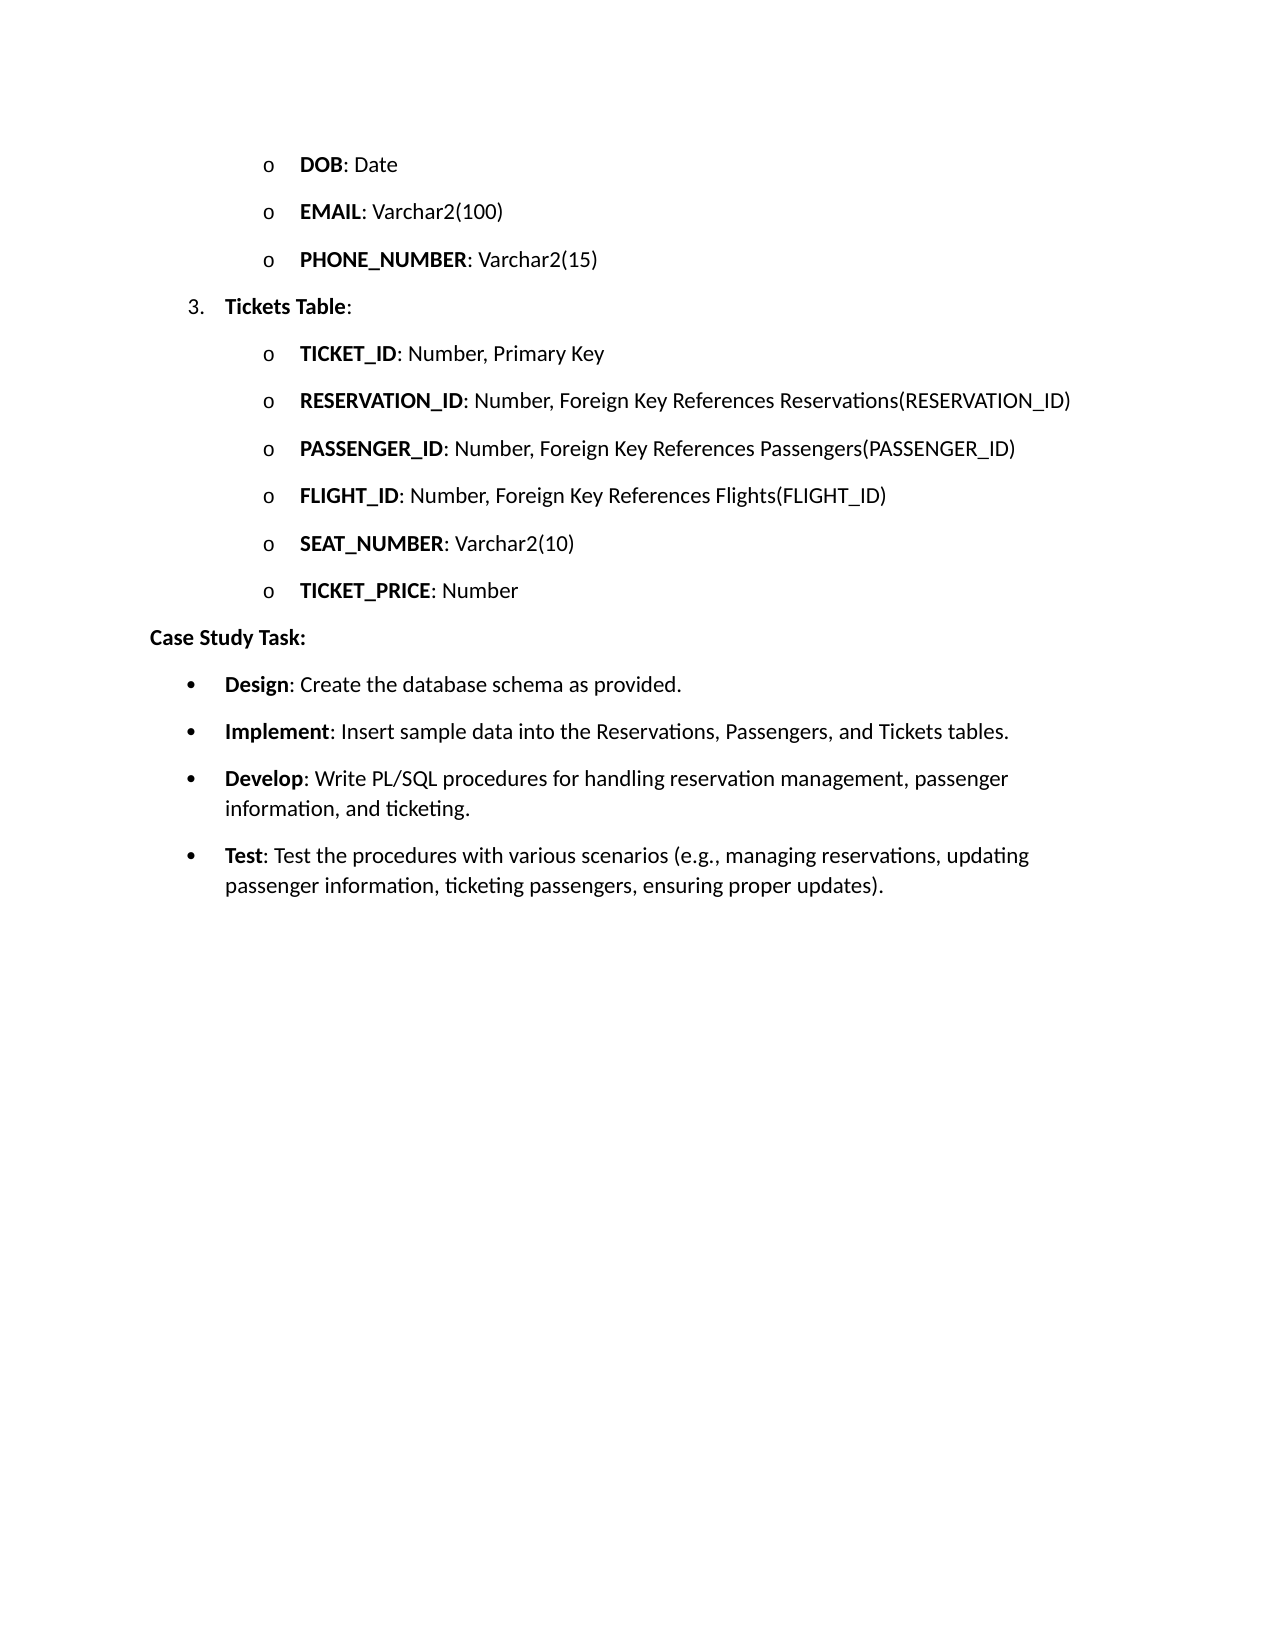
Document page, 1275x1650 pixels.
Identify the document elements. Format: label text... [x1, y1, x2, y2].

list PASSENGER_ID: Number, Foreign Key References Passengers(PASSENGER_ID) [262, 434, 1125, 462]
list RESERVATION_ID: Number, Foreign Key References Reservations(RESERVATION_ID) [262, 386, 1125, 415]
list TICKET_ID: Number, Primary Key [262, 339, 1125, 368]
list DOB: Date [262, 150, 1125, 178]
text Case Study Task: [150, 623, 1125, 651]
list Tickets Table: [187, 292, 1125, 320]
list Design: Create the database schema as provided. [187, 670, 1125, 698]
list FLIGHT_ID: Number, Foreign Key References Flights(FLIGHT_ID) [262, 481, 1125, 510]
list EMAIL: Varchar2(100) [262, 197, 1125, 226]
list TICKET_PRICE: Number [262, 576, 1125, 604]
list Test: Test the procedures with various scenarios (e.g., managing reservations, updating passenger information, ticketing passengers, ensuring proper updates). [187, 841, 1125, 899]
list SEAT_NUMBER: Varchar2(10) [262, 529, 1125, 557]
list Develop: Write PL/SQL procedures for handling reservation management, passenger information, and ticketing. [187, 764, 1125, 822]
list Implement: Insert sample data into the Reservations, Passengers, and Tickets tables. [187, 717, 1125, 745]
list PHONE_NUMBER: Varchar2(15) [262, 245, 1125, 273]
